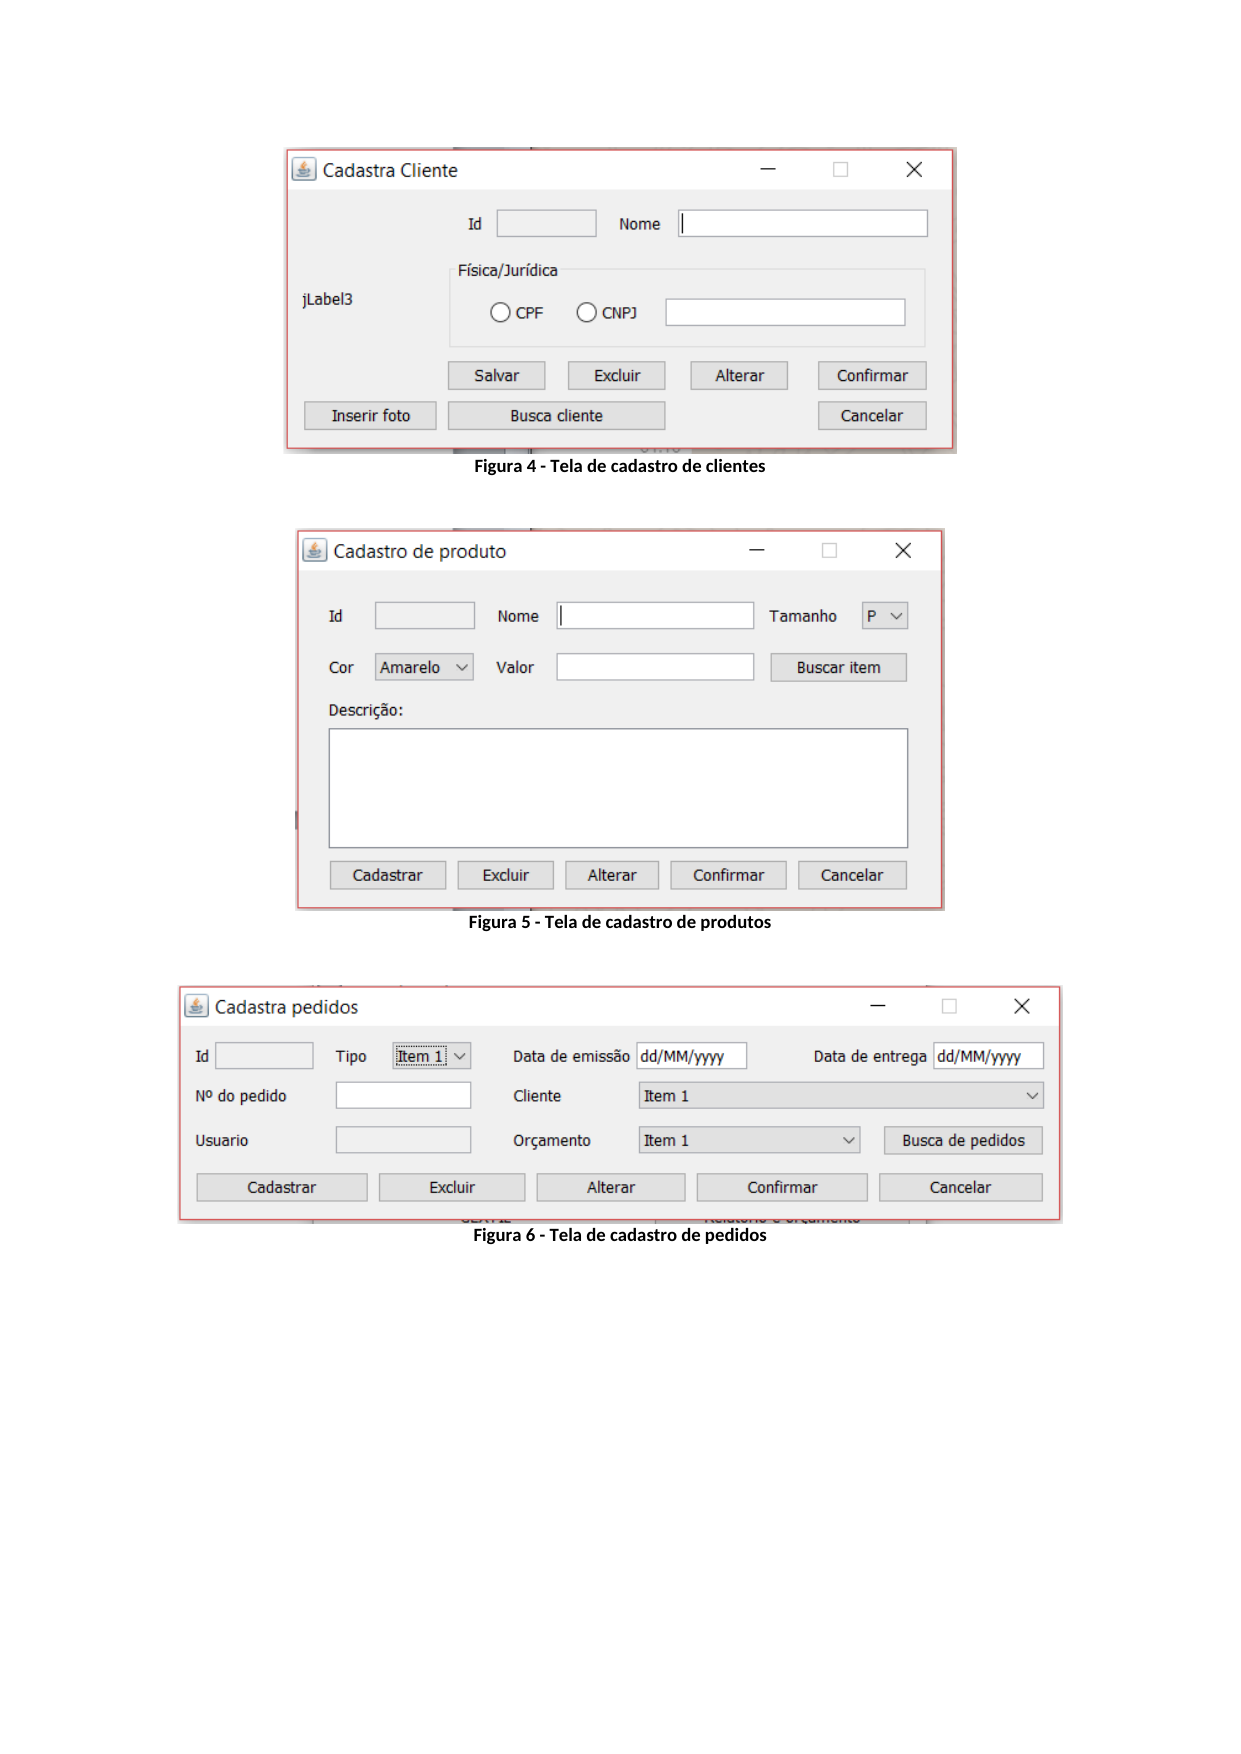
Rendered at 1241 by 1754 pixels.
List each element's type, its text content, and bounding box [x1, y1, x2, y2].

picture [295, 528, 945, 911]
picture [283, 147, 957, 454]
picture [177, 985, 1063, 1224]
